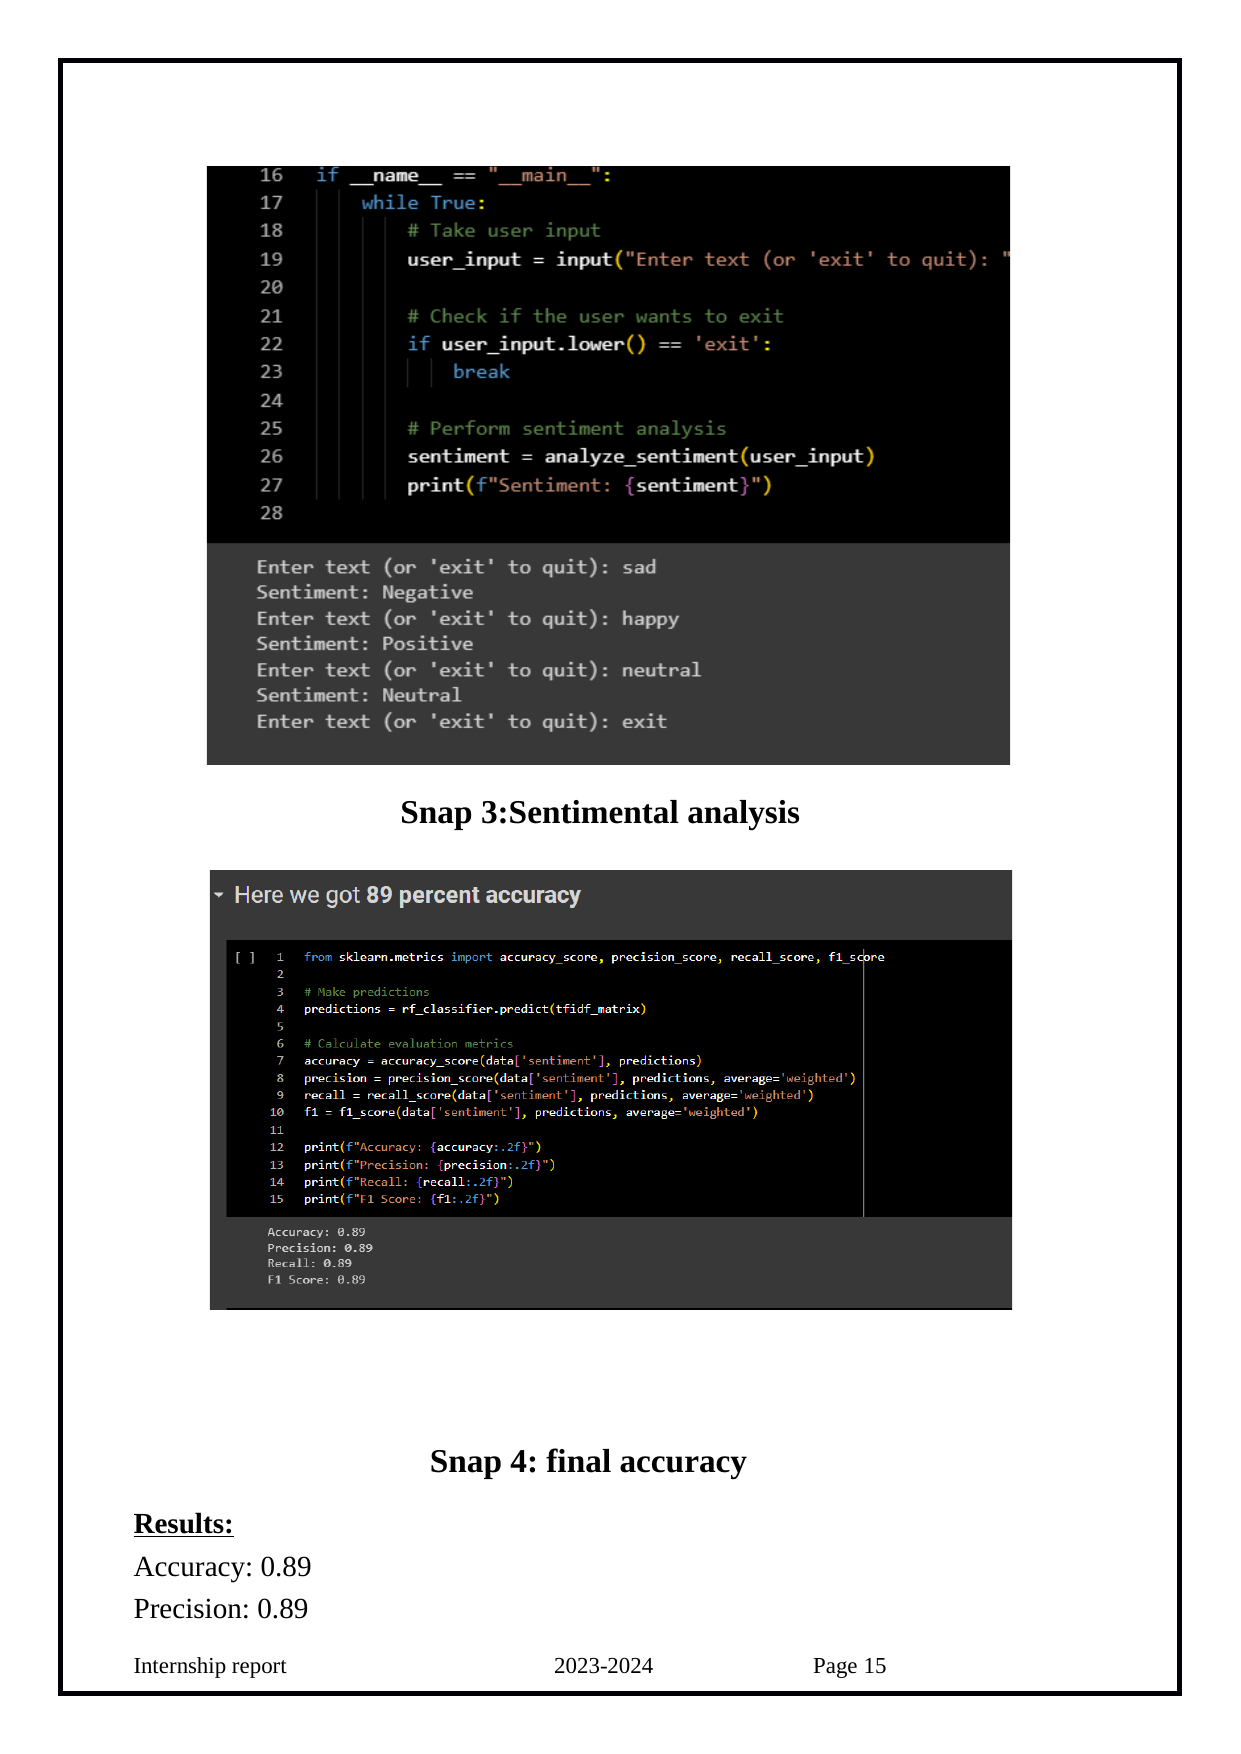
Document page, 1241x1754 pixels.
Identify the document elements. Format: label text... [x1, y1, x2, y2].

text Snap 3:Sentimental analysis [133, 793, 1113, 831]
picture [206, 166, 1011, 765]
subtitle Precision: 0.89 [133, 1591, 749, 1625]
subtitle Snap 4: final accuracy [179, 1442, 749, 1480]
picture [209, 870, 1013, 1310]
subtitle Results: [133, 1507, 749, 1540]
subtitle Accuracy: 0.89 [133, 1549, 749, 1582]
